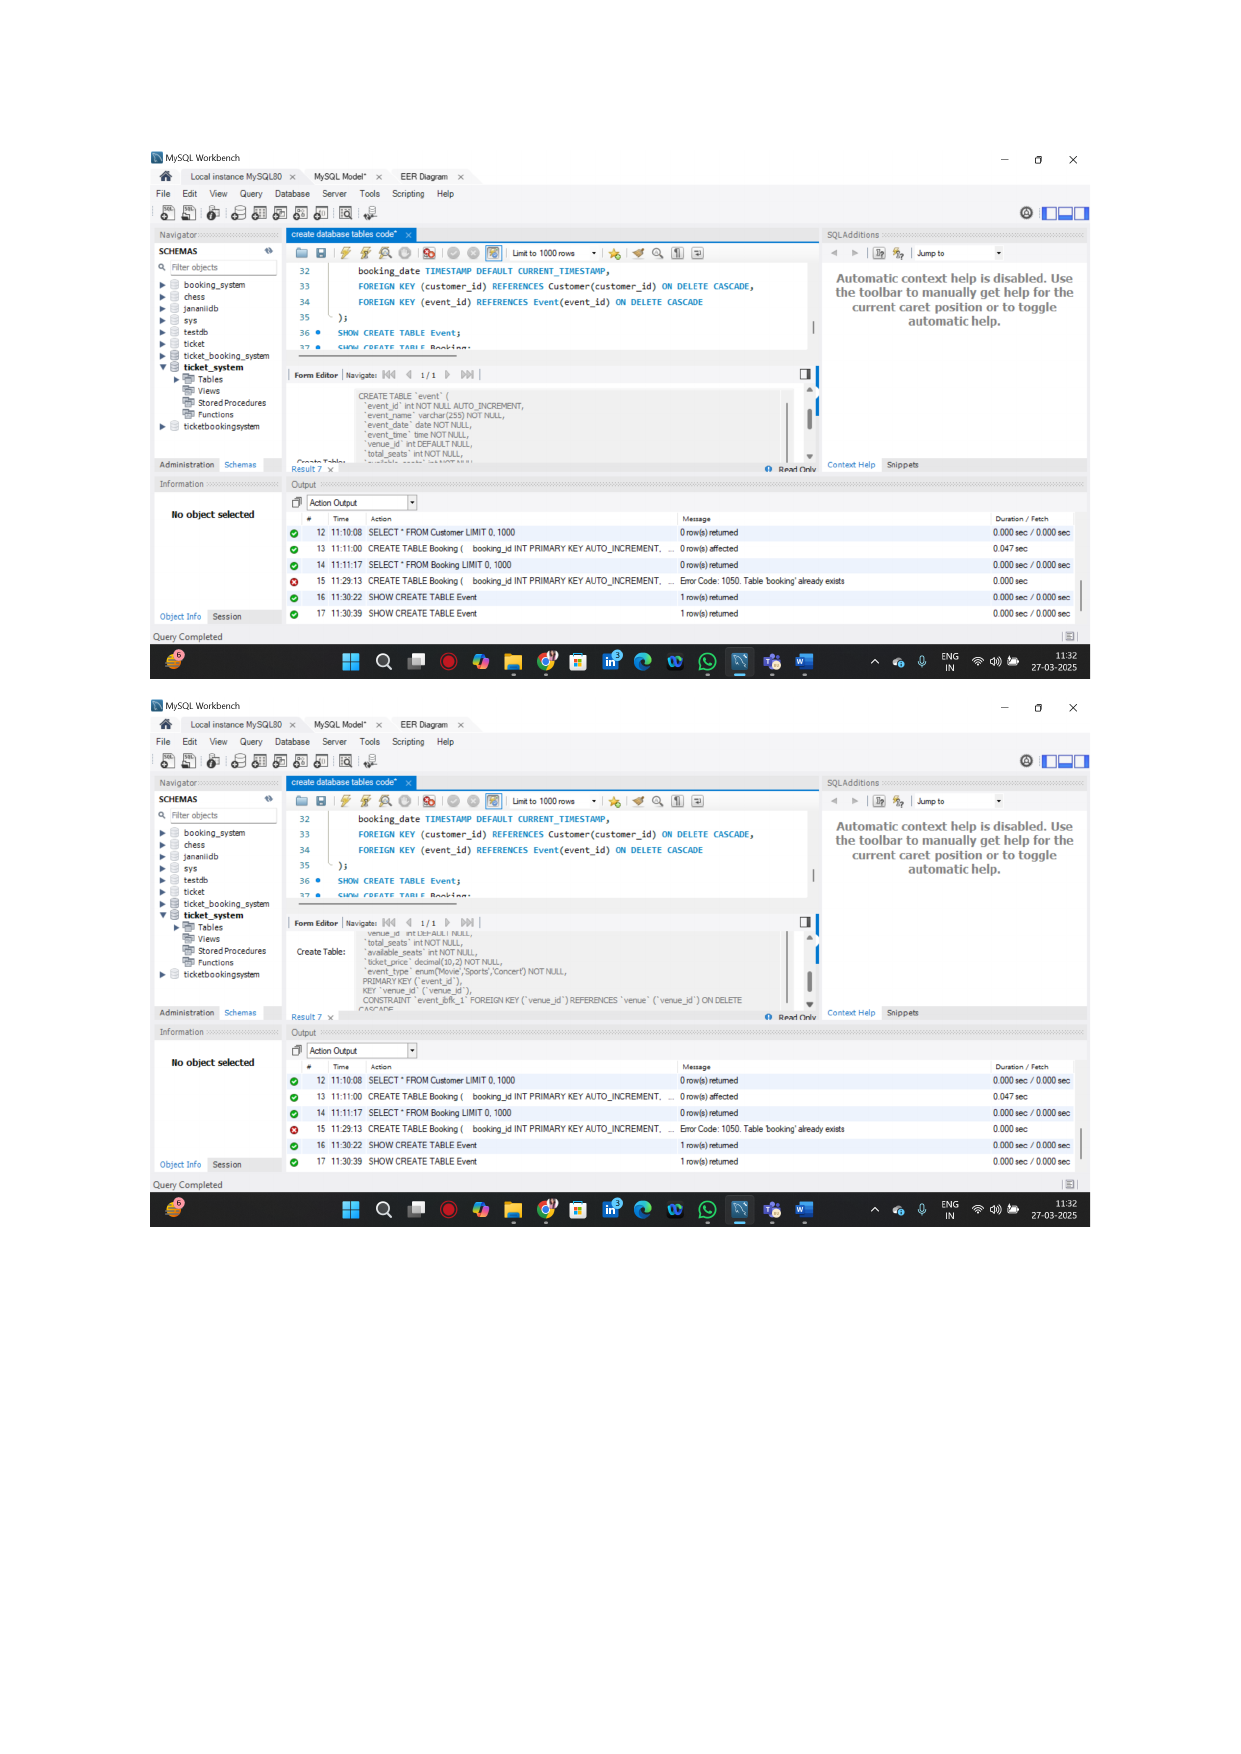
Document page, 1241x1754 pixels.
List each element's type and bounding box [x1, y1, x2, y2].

picture [150, 150, 1091, 679]
picture [150, 697, 1091, 1227]
